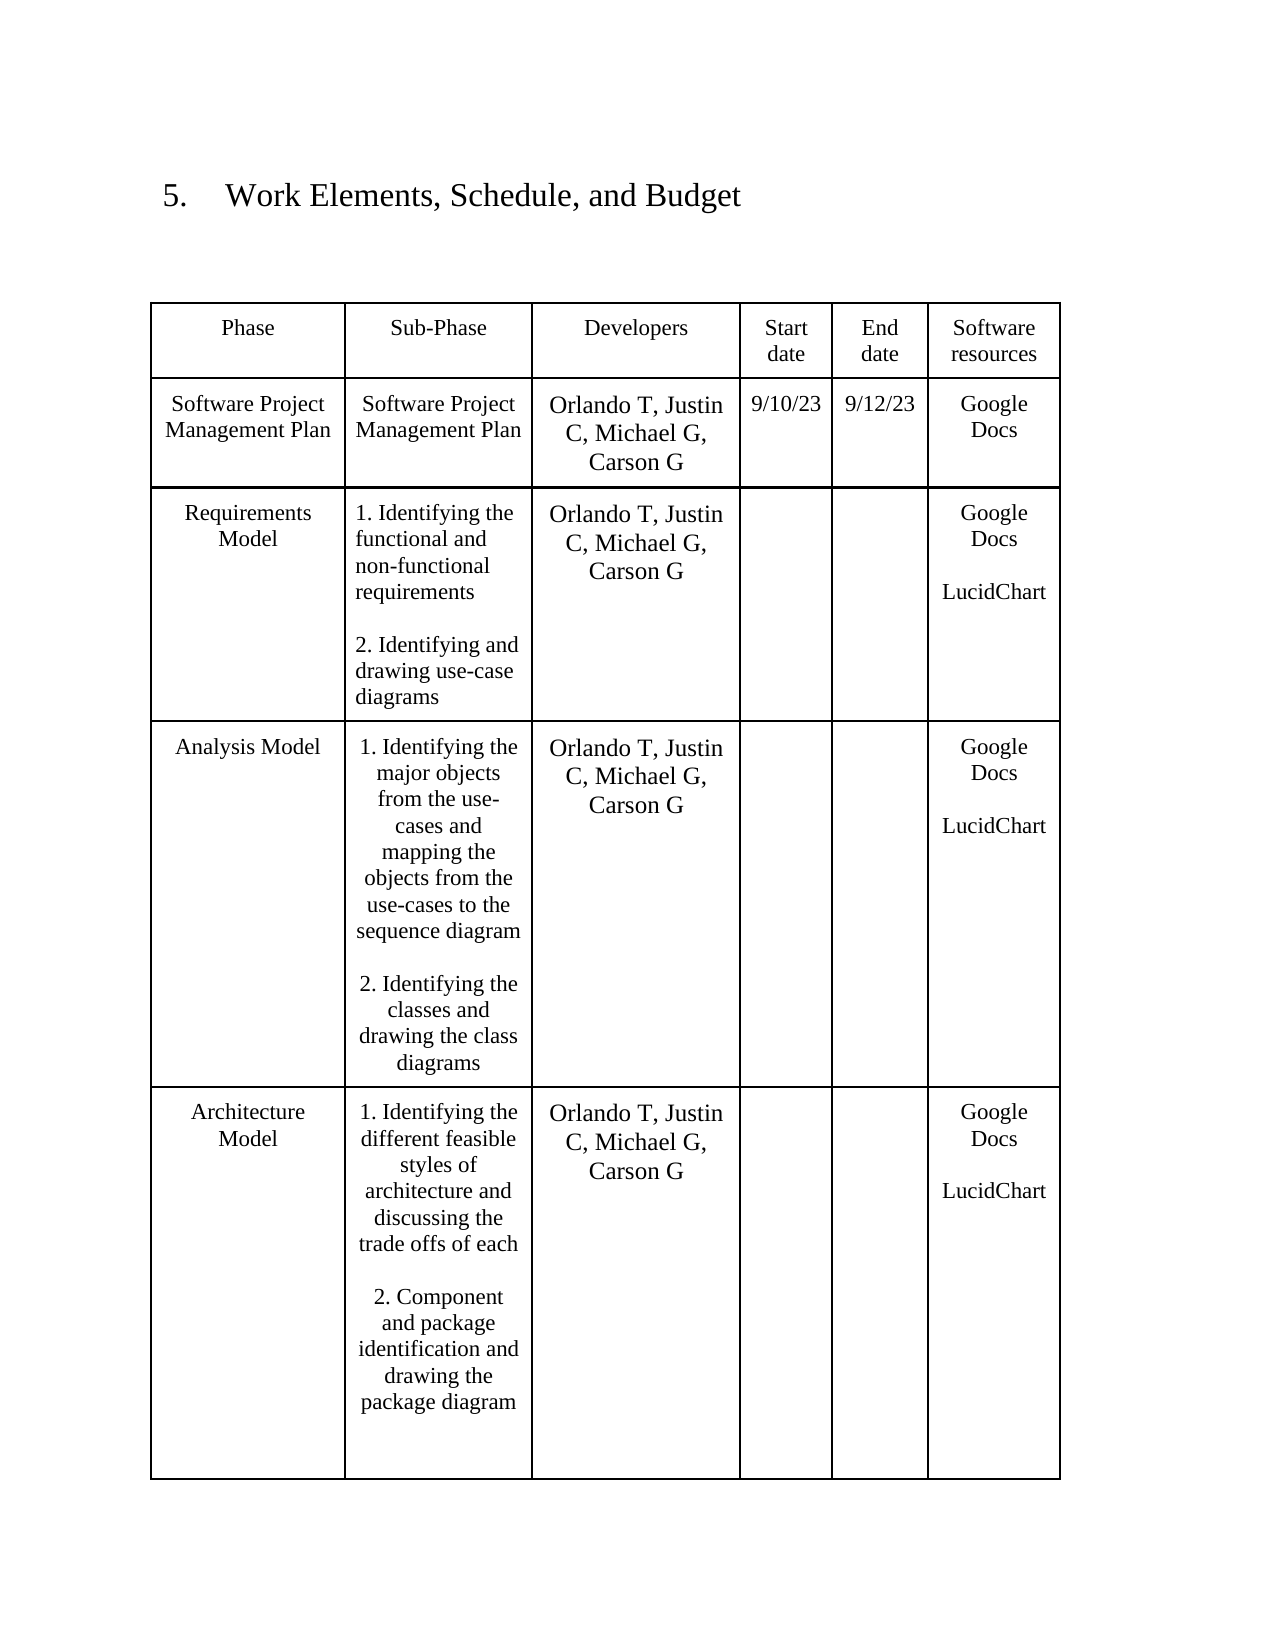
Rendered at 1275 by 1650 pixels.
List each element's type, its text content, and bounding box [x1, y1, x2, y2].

table_cell Google Docs LucidChart [929, 722, 1059, 1086]
table_cell Orlando T, Justin C, Michael G, Carson G [533, 379, 739, 486]
table_cell Orlando T, Justin C, Michael G, Carson G [533, 489, 739, 720]
table_header Phase [152, 304, 344, 377]
table_cell [833, 722, 927, 1086]
table_cell Software Project Management Plan [346, 379, 531, 486]
table_header Software resources [929, 304, 1059, 377]
table_cell [741, 1088, 831, 1478]
table_cell Orlando T, Justin C, Michael G, Carson G [533, 722, 739, 1086]
table_header Developers [533, 304, 739, 377]
list Work Elements, Schedule, and Budget [187, 175, 1125, 213]
table_cell 9/10/23 [741, 379, 831, 486]
table_cell 1. Identifying the different feasible styles of architecture and discussing the trade offs of each 2. Component and package identification and drawing the package diagram [346, 1088, 531, 1478]
table_cell Google Docs [929, 379, 1059, 486]
table_cell Analysis Model [152, 722, 344, 1086]
table_cell Architecture Model [152, 1088, 344, 1478]
table_cell Google Docs LucidChart [929, 489, 1059, 720]
table_header Sub-Phase [346, 304, 531, 377]
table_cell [533, 1088, 739, 1478]
table_cell [833, 1088, 927, 1478]
table_cell [741, 722, 831, 1086]
table_cell 1. Identifying the major objects from the use-cases and mapping the objects from the use-cases to the sequence diagram 2. Identifying the classes and drawing the class diagrams [346, 722, 531, 1086]
table_cell Requirements Model [152, 489, 344, 720]
table_cell [833, 489, 927, 720]
table_header Start date [741, 304, 831, 377]
table_header End date [833, 304, 927, 377]
table_cell 1. Identifying the functional and non-functional requirements 2. Identifying and drawing use-case diagrams [346, 489, 531, 720]
table_cell [741, 489, 831, 720]
table_cell 9/12/23 [833, 379, 927, 486]
table_cell Google Docs LucidChart [929, 1088, 1059, 1478]
table_cell Software Project Management Plan [152, 379, 344, 486]
